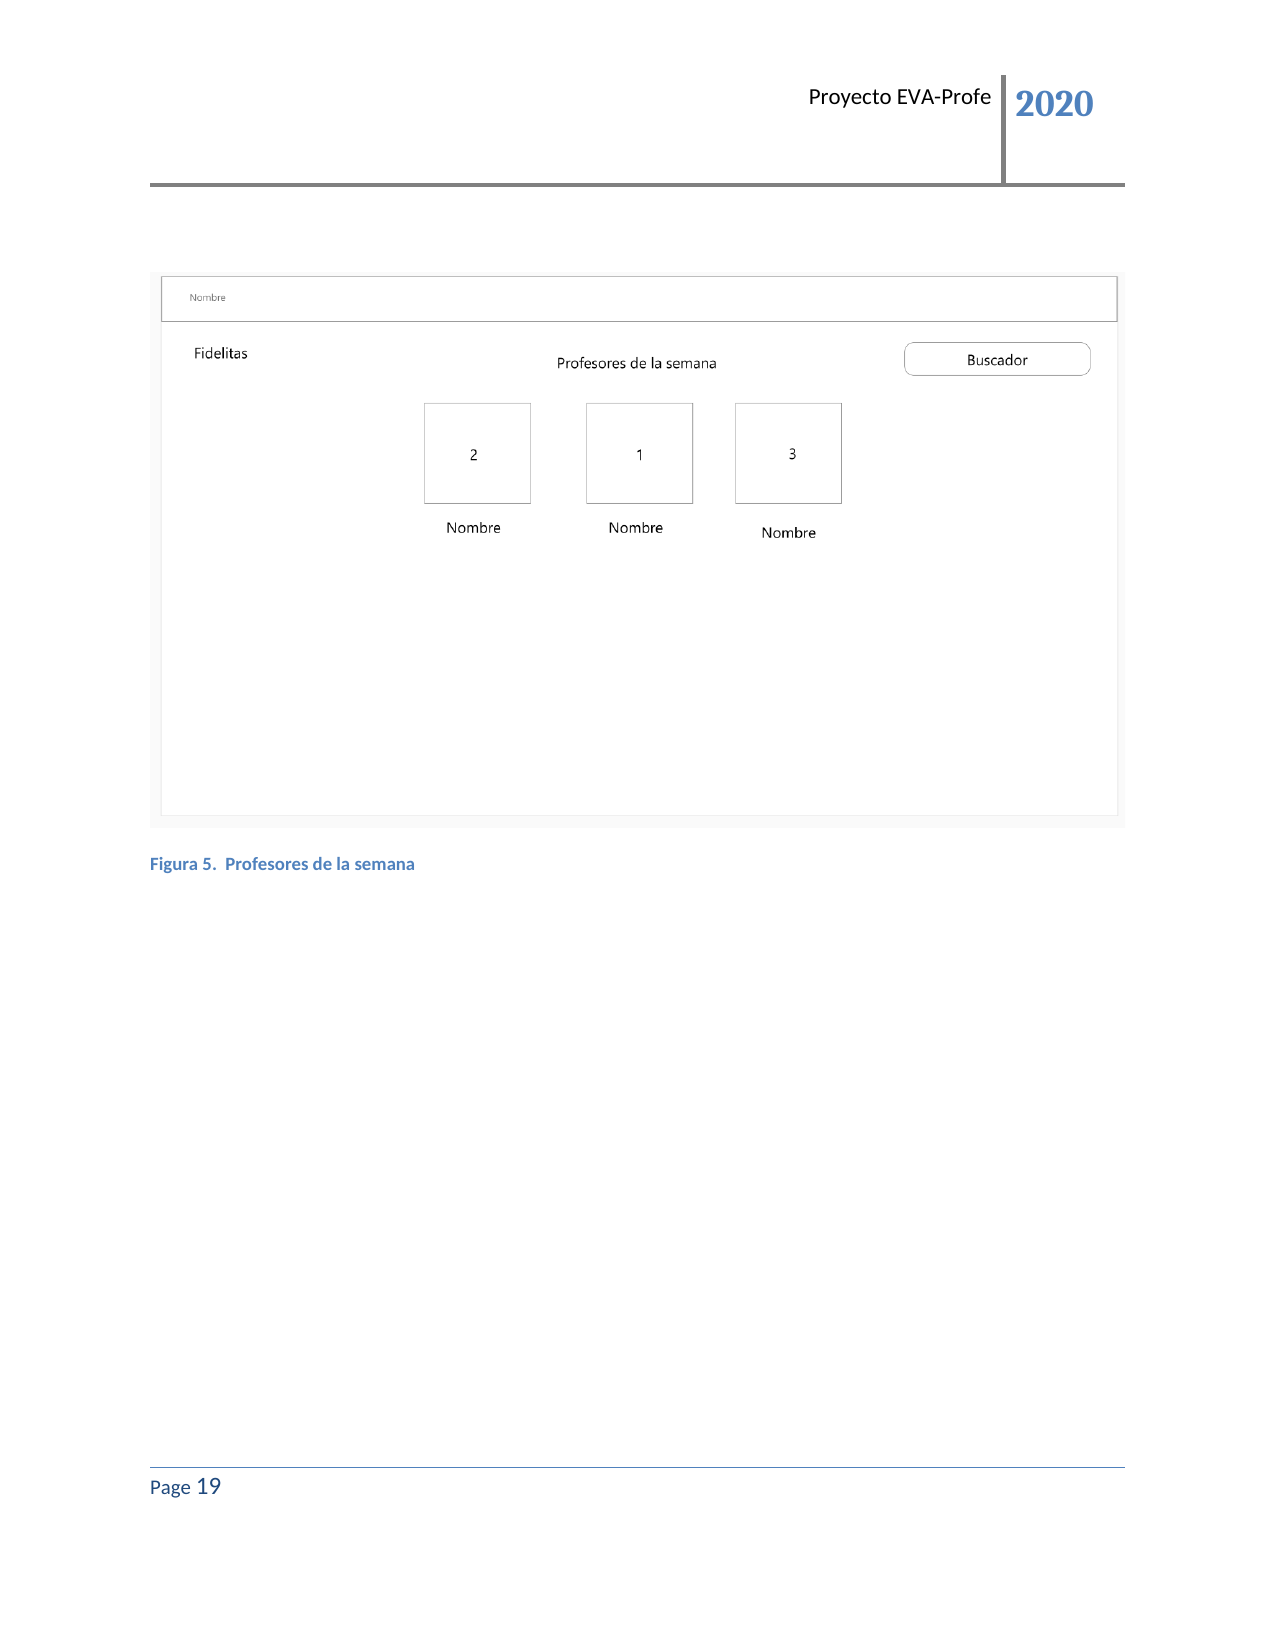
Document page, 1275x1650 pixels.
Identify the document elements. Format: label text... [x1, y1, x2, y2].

picture [150, 272, 1125, 828]
text Figura 5. Profesores de la semana [150, 852, 1125, 875]
